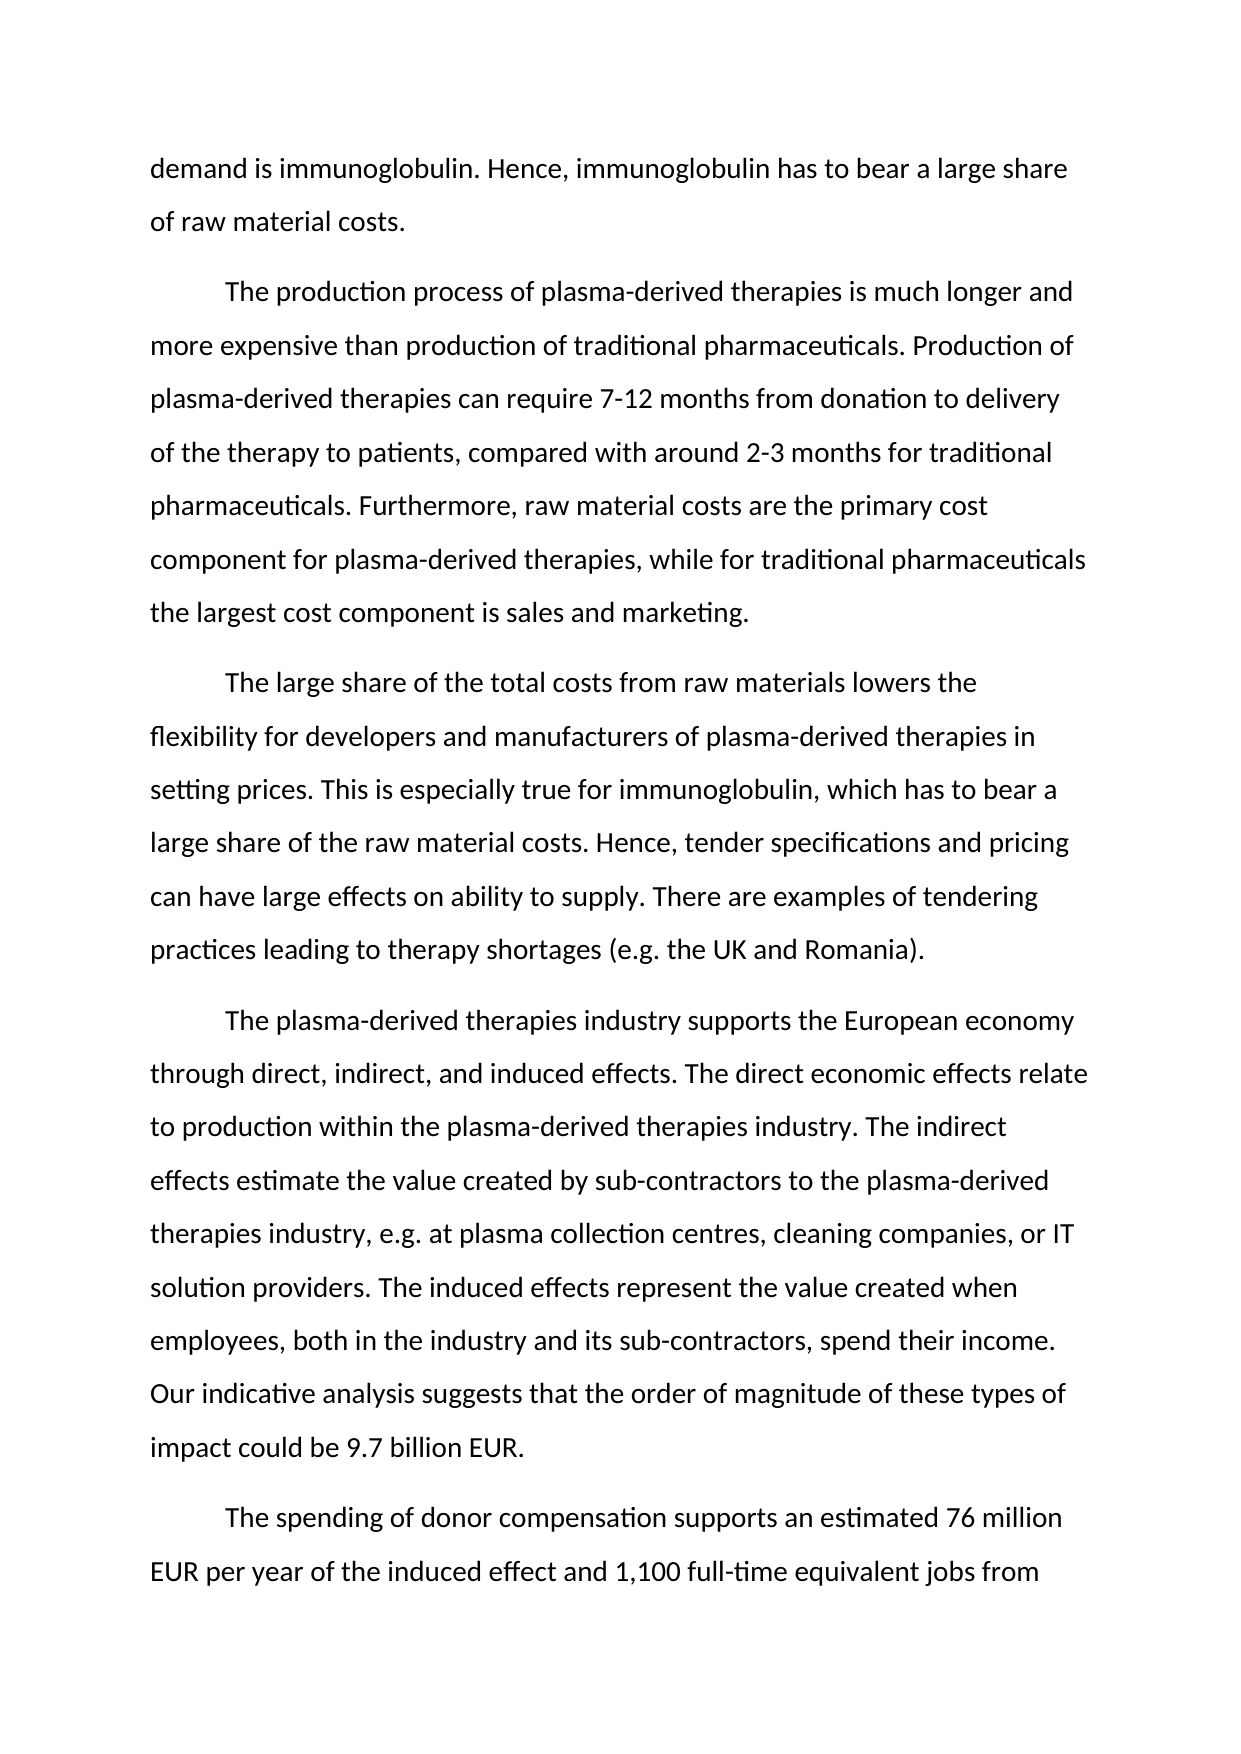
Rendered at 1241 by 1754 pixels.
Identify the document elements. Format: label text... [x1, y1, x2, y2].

text The large share of the total costs from raw materials lowers the flexibility for developers and manufacturers of plasma-derived therapies in setting prices. This is especially true for immunoglobulin, which has to bear a large share of the raw material costs. Hence, tender specifications and pricing can have large effects on ability to supply. There are examples of tendering practices leading to therapy shortages (e.g. the UK and Romania). [150, 664, 1090, 967]
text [150, 1499, 1090, 1588]
text The production process of plasma-derived therapies is much longer and more expensive than production of traditional pharmaceuticals. Production of plasma-derived therapies can require 7-12 months from donation to delivery of the therapy to patients, compared with around 2-3 months for traditional pharmaceuticals. Furthermore, raw material costs are the primary cost component for plasma-derived therapies, while for traditional pharmaceuticals the largest cost component is sales and marketing. [150, 273, 1090, 630]
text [150, 150, 1090, 239]
text The plasma-derived therapies industry supports the European economy through direct, indirect, and induced effects. The direct economic effects relate to production within the plasma-derived therapies industry. The indirect effects estimate the value created by sub-contractors to the plasma-derived therapies industry, e.g. at plasma collection centres, cleaning companies, or IT solution providers. The induced effects represent the value created when employees, both in the industry and its sub-contractors, spend their income. Our indicative analysis suggests that the order of magnitude of these types of impact could be 9.7 billion EUR. [150, 1002, 1090, 1465]
